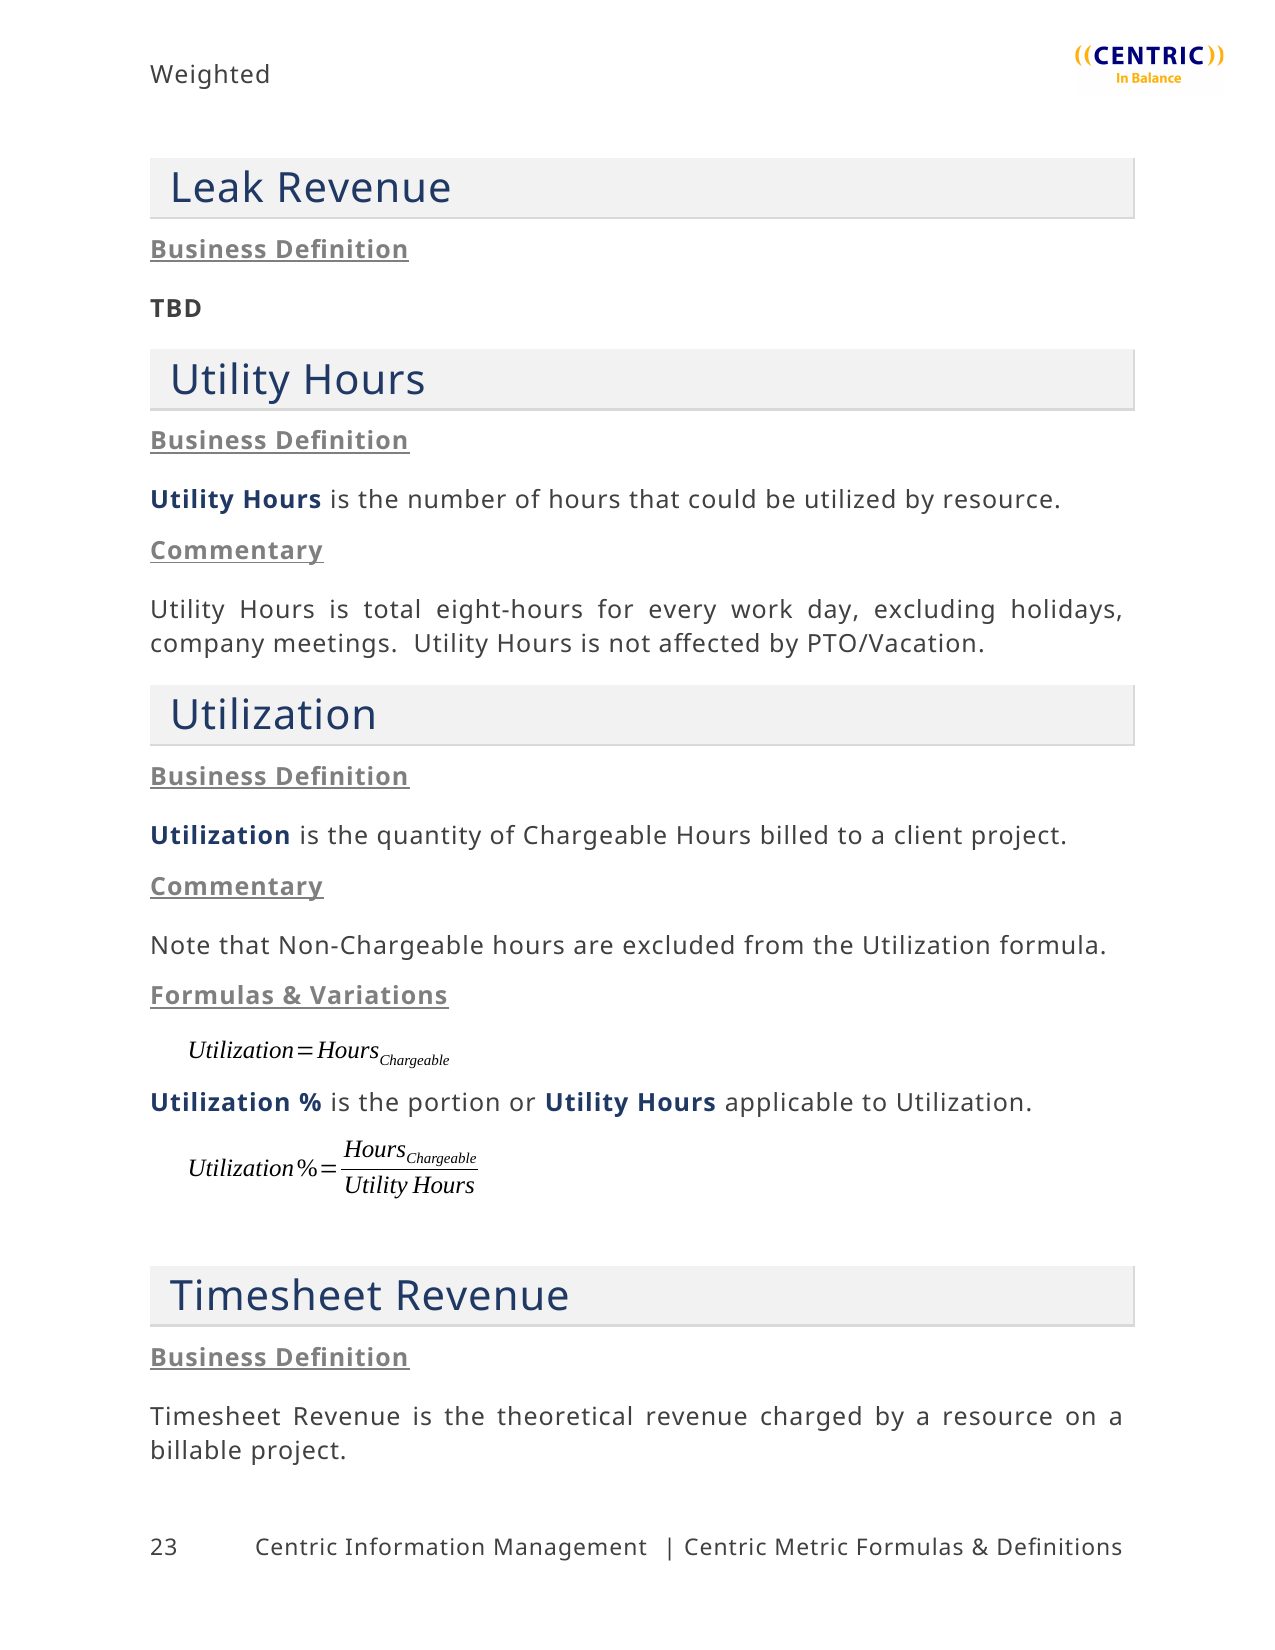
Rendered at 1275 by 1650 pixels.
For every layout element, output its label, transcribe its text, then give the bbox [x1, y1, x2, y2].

subtitle Business Definition [150, 758, 1125, 792]
subtitle Commentary [150, 868, 1125, 902]
text Timesheet Revenue [150, 1266, 1133, 1324]
text Utility Hours [150, 349, 1134, 408]
subtitle Business Definition [150, 1339, 1125, 1373]
picture [1075, 45, 1224, 97]
text Timesheet Revenue is the theoretical revenue charged by a resource on a billable project. [150, 1398, 1125, 1466]
text Leak Revenue [150, 158, 1133, 217]
text Utilization [150, 685, 1133, 744]
text Utility Hours is the number of hours that could be utilized by resource. [150, 482, 1125, 516]
text Note that Non-Chargeable hours are excluded from the Utilization formula. [150, 927, 1125, 961]
subtitle Commentary [150, 533, 1125, 567]
subtitle Business Definition [150, 423, 1125, 457]
subtitle Formulas & Variations [150, 978, 1125, 1012]
subtitle Business Definition [150, 231, 1125, 266]
text TBD [150, 291, 1125, 324]
text Utilization % is the portion or Utility Hours applicable to Utilization. [150, 1085, 1125, 1119]
text Utilization is the quantity of Chargeable Hours billed to a client project. [150, 817, 1125, 852]
text Utility Hours is total eight-hours for every work day, excluding holidays, company meetings. Utility Hours is not affected by PTO/Vacation. [150, 592, 1125, 660]
